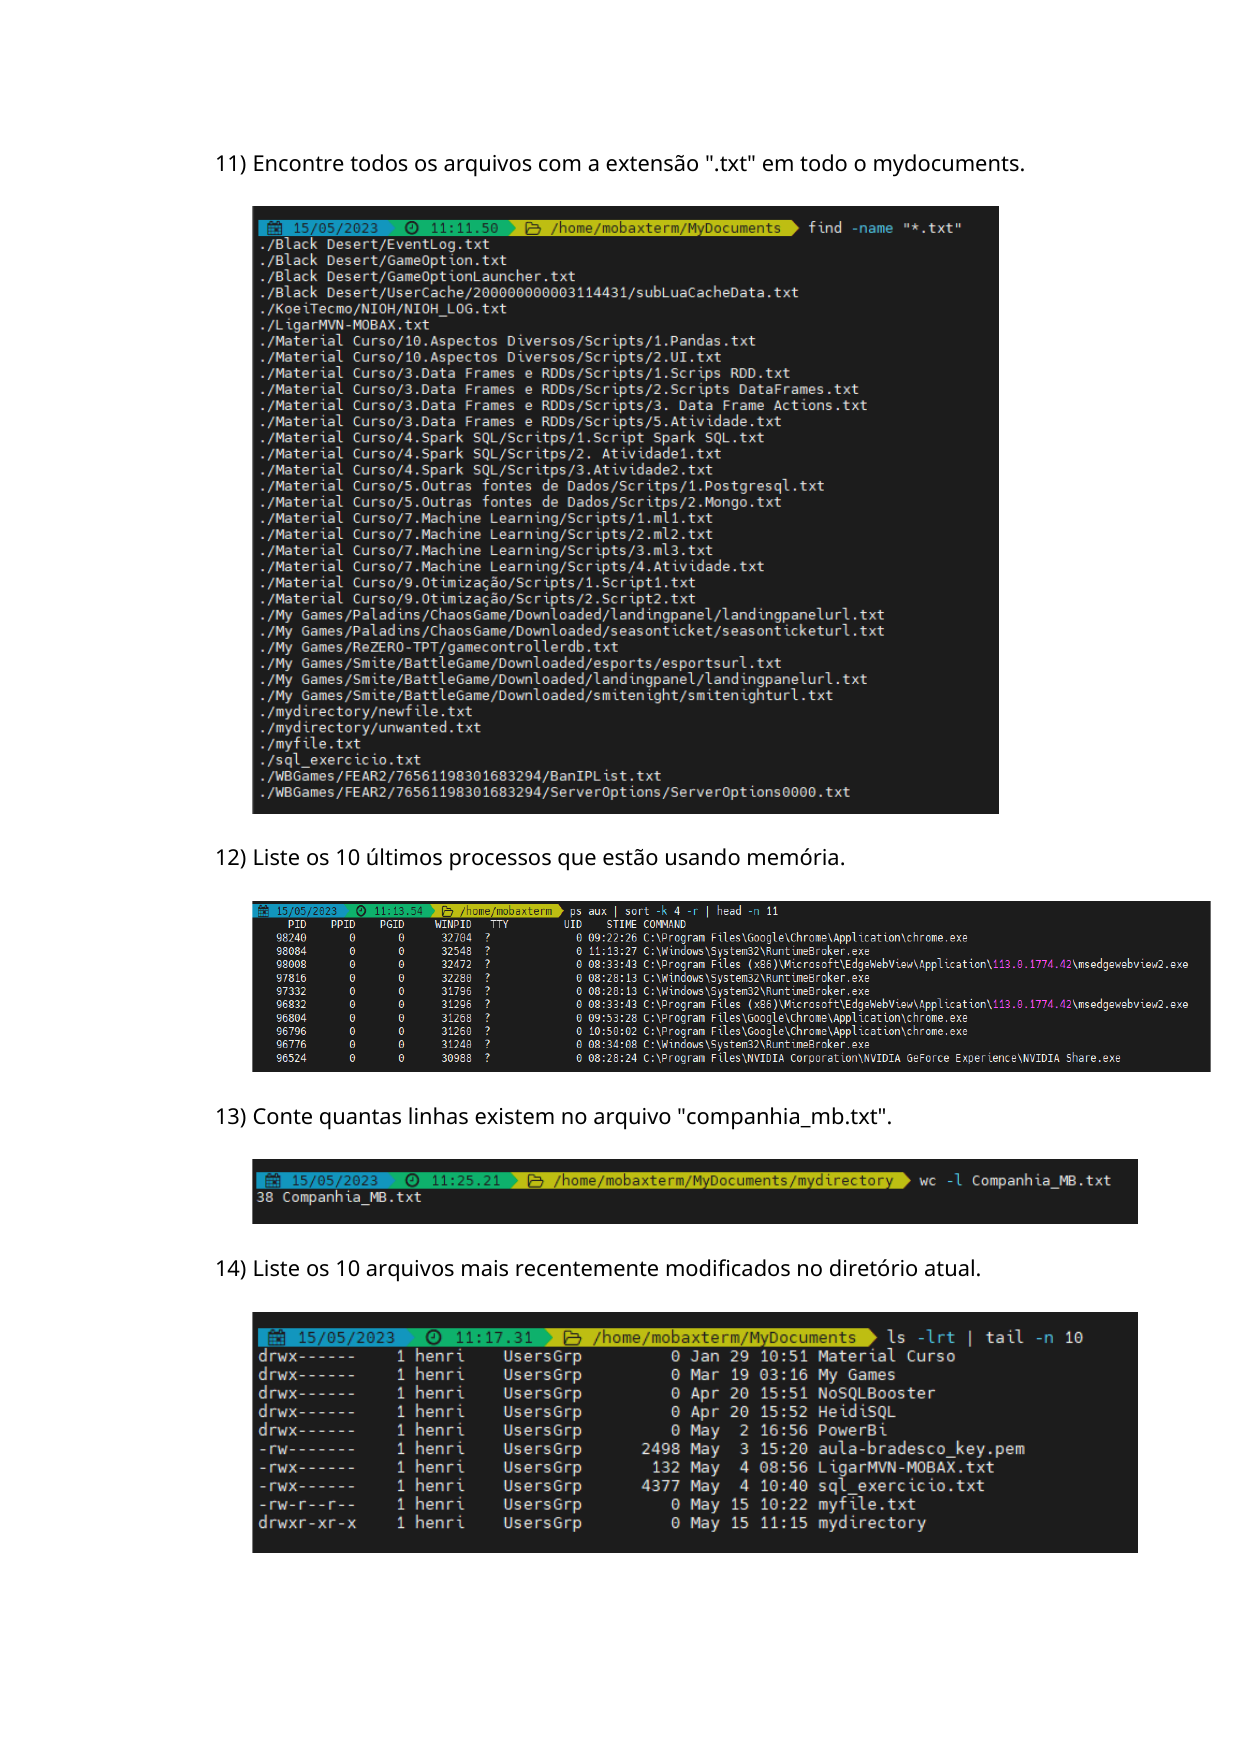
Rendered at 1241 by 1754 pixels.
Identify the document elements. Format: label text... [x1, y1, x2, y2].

list Conte quantas linhas existem no arquivo "companhia_mb.txt". [215, 1101, 1063, 1131]
list Liste os 10 últimos processos que estão usando memória. [215, 842, 1063, 872]
picture [252, 901, 1211, 1072]
picture [252, 1312, 1138, 1553]
list Encontre todos os arquivos com a extensão ".txt" em todo o mydocuments. [215, 148, 1063, 177]
list Liste os 10 arquivos mais recentemente modificados no diretório atual. [215, 1253, 1063, 1283]
picture [252, 1159, 1138, 1224]
picture [252, 206, 999, 814]
